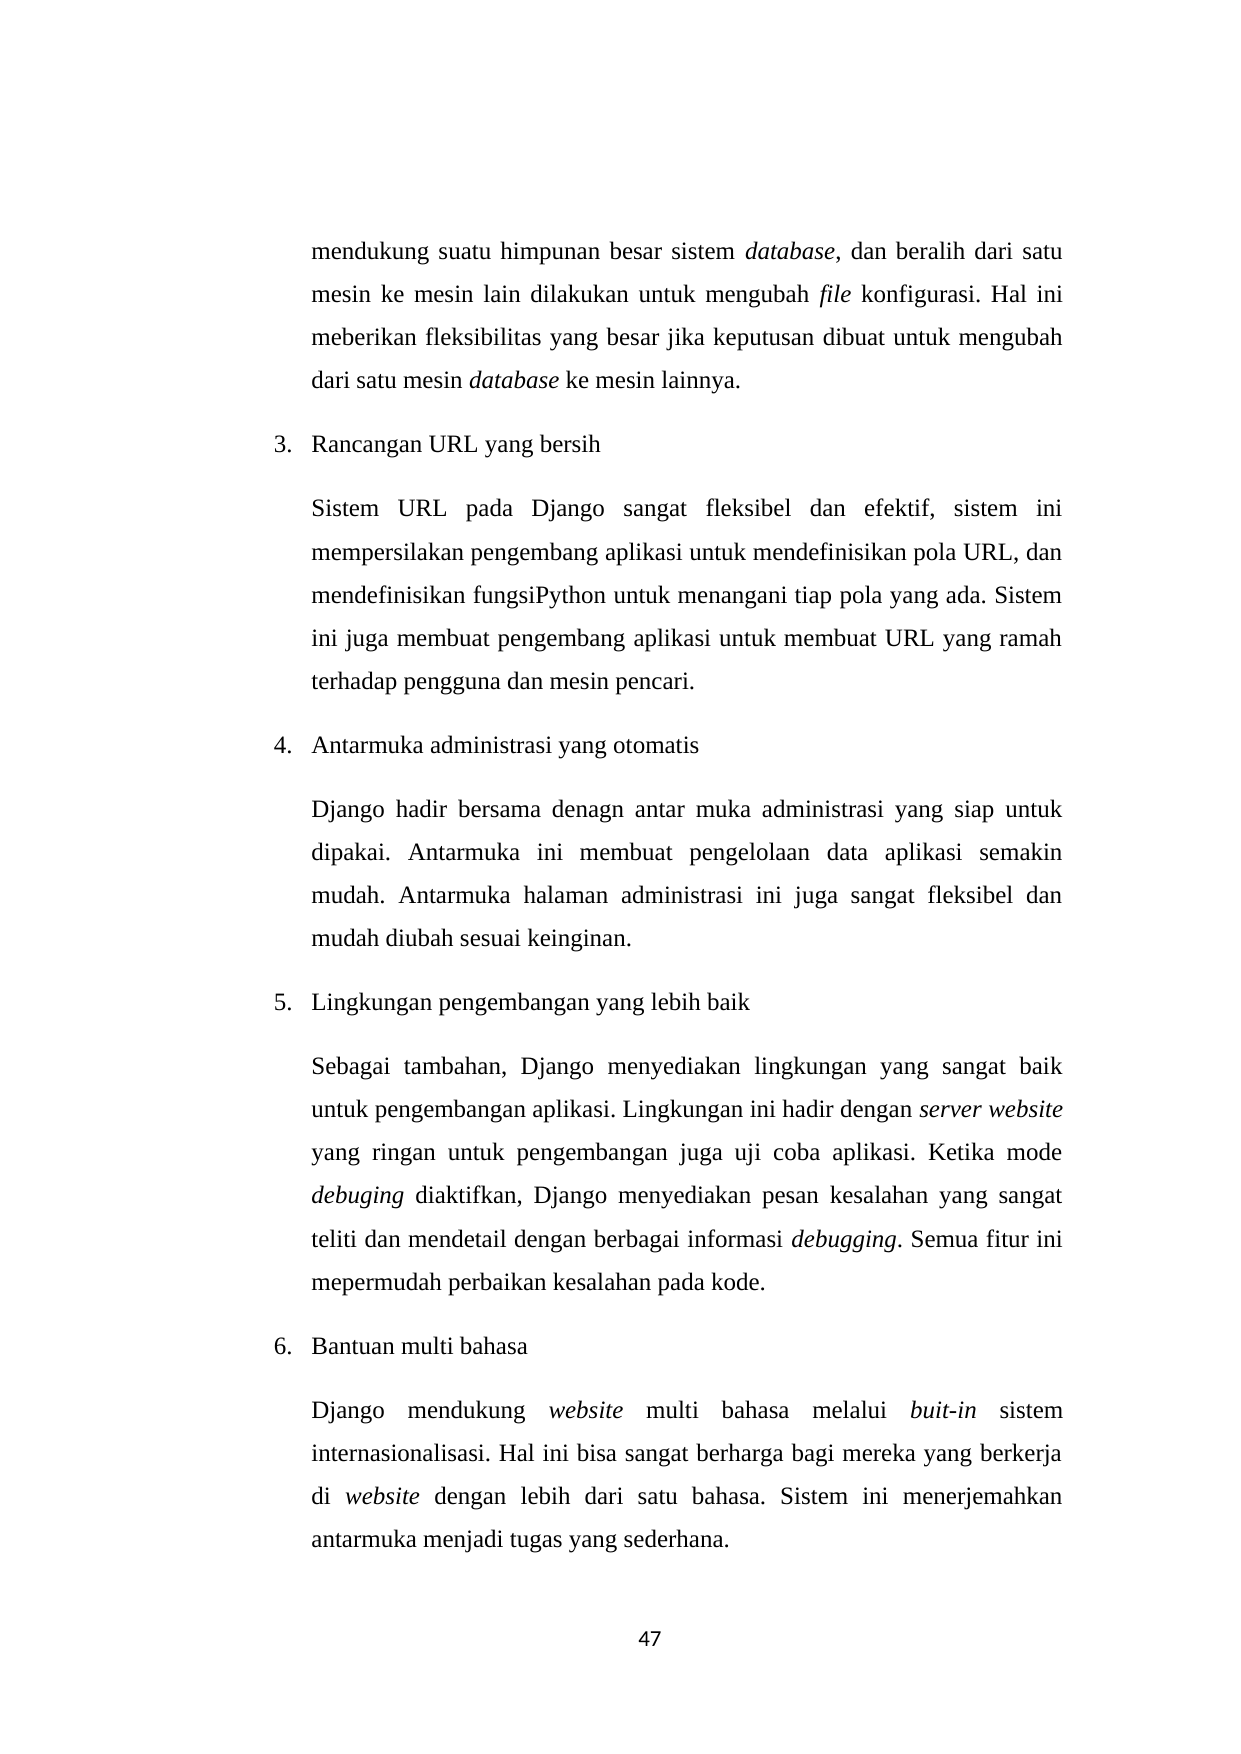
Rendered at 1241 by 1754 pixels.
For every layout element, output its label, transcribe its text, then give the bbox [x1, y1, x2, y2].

list Antarmuka administrasi yang otomatis [274, 730, 1063, 759]
text Sebagai tambahan, Django menyediakan lingkungan yang sangat baik untuk pengembangan aplikasi. Lingkungan ini hadir dengan server website yang ringan untuk pengembangan juga uji coba aplikasi. Ketika mode debuging diaktifkan, Django menyediakan pesan kesalahan yang sangat teliti dan mendetail dengan berbagai informasi debugging. Semua fitur ini mepermudah perbaikan kesalahan pada kode. [311, 1051, 1063, 1296]
text Sistem URL pada Django sangat fleksibel dan efektif, sistem ini mempersilakan pengembang aplikasi untuk mendefinisikan pola URL, dan mendefinisikan fungsiPython untuk menangani tiap pola yang ada. Sistem ini juga membuat pengembang aplikasi untuk membuat URL yang ramah terhadap pengguna dan mesin pencari. [311, 493, 1063, 695]
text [311, 236, 1063, 394]
list Lingkungan pengembangan yang lebih baik [274, 987, 1063, 1016]
list Rancangan URL yang bersih [274, 429, 1063, 458]
list Bantuan multi bahasa [274, 1331, 1063, 1359]
text Django hadir bersama denagn antar muka administrasi yang siap untuk dipakai. Antarmuka ini membuat pengelolaan data aplikasi semakin mudah. Antarmuka halaman administrasi ini juga sangat fleksibel dan mudah diubah sesuai keinginan. [311, 794, 1063, 952]
text Django mendukung website multi bahasa melalui buit-in sistem internasionalisasi. Hal ini bisa sangat berharga bagi mereka yang berkerja di website dengan lebih dari satu bahasa. Sistem ini menerjemahkan antarmuka menjadi tugas yang sederhana. [311, 1395, 1063, 1553]
